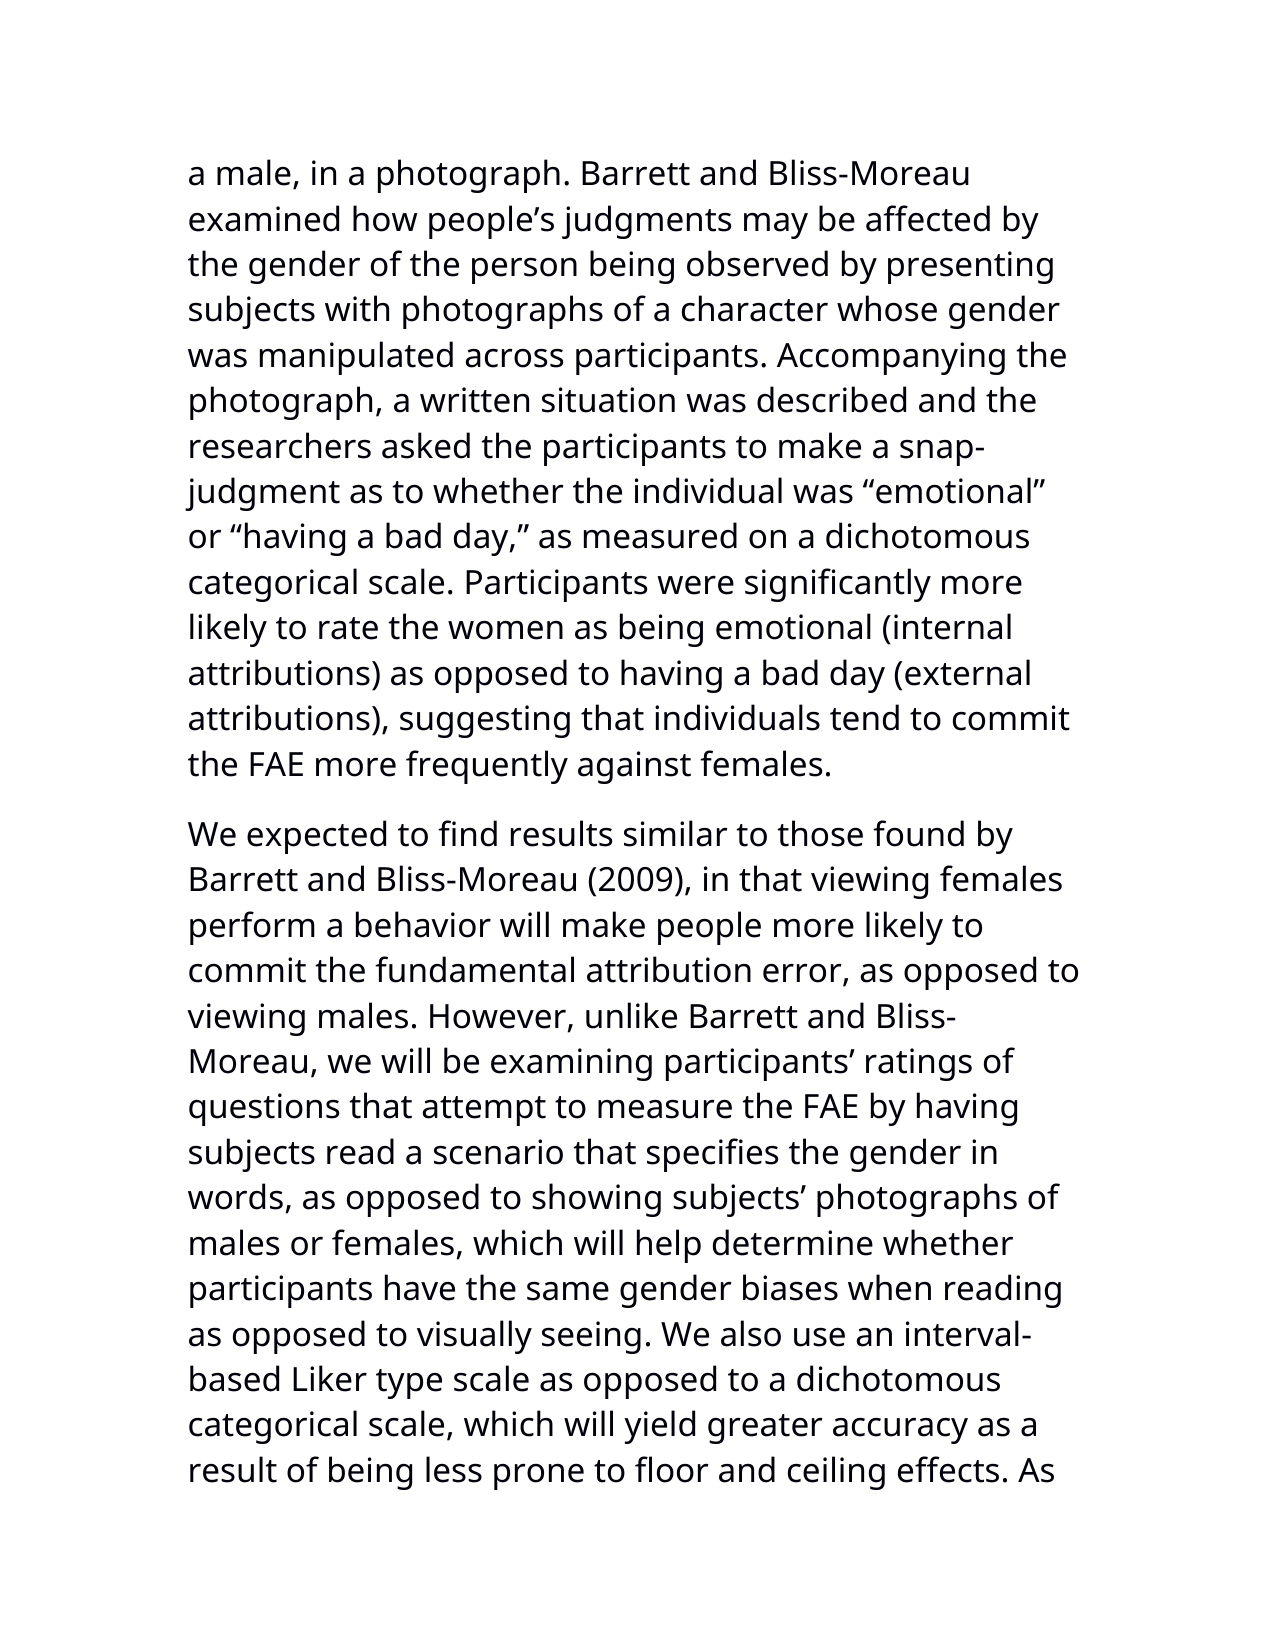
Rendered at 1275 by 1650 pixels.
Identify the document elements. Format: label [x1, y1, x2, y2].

text [187, 811, 1087, 1492]
text [187, 150, 1087, 786]
